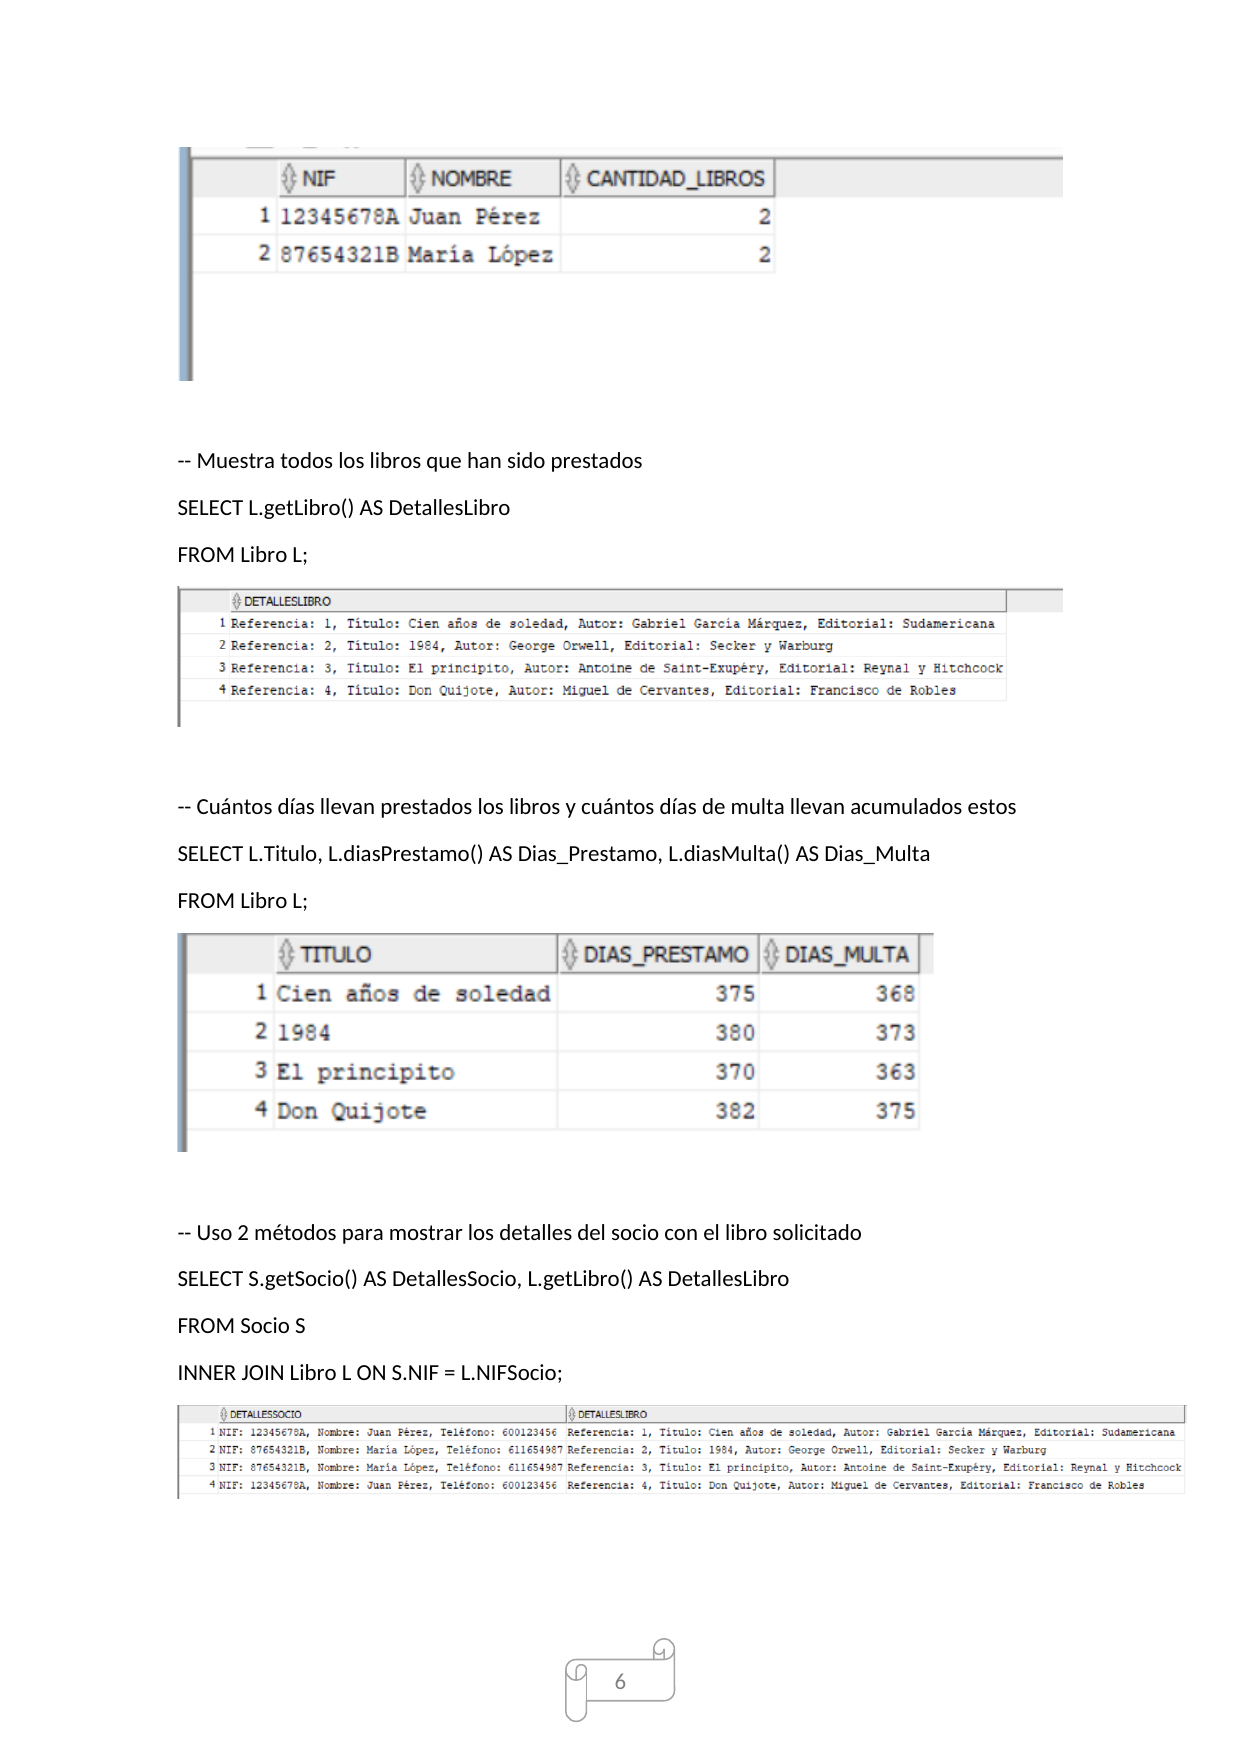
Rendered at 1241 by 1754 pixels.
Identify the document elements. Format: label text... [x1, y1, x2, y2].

picture [177, 933, 934, 1152]
text -- Uso 2 métodos para mostrar los detalles del socio con el libro solicitado [177, 1218, 1063, 1246]
text -- Cuántos días llevan prestados los libros y cuántos días de multa llevan acumulados estos [177, 792, 1063, 821]
text FROM Libro L; [177, 540, 1063, 568]
text -- Muestra todos los libros que han sido prestados [177, 446, 1063, 474]
text FROM Socio S [177, 1311, 1063, 1339]
text SELECT L.Titulo, L.diasPrestamo() AS Dias_Prestamo, L.diasMulta() AS Dias_Multa [177, 839, 1063, 867]
text SELECT L.getLibro() AS DetallesLibro [177, 493, 1063, 521]
text SELECT S.getSocio() AS DetallesSocio, L.getLibro() AS DetallesLibro [177, 1264, 1063, 1292]
picture [177, 1405, 1188, 1499]
picture [177, 586, 1063, 727]
text INNER JOIN Libro L ON S.NIF = L.NIFSocio; [177, 1358, 1063, 1386]
text FROM Libro L; [177, 886, 1063, 914]
picture [177, 147, 1063, 381]
